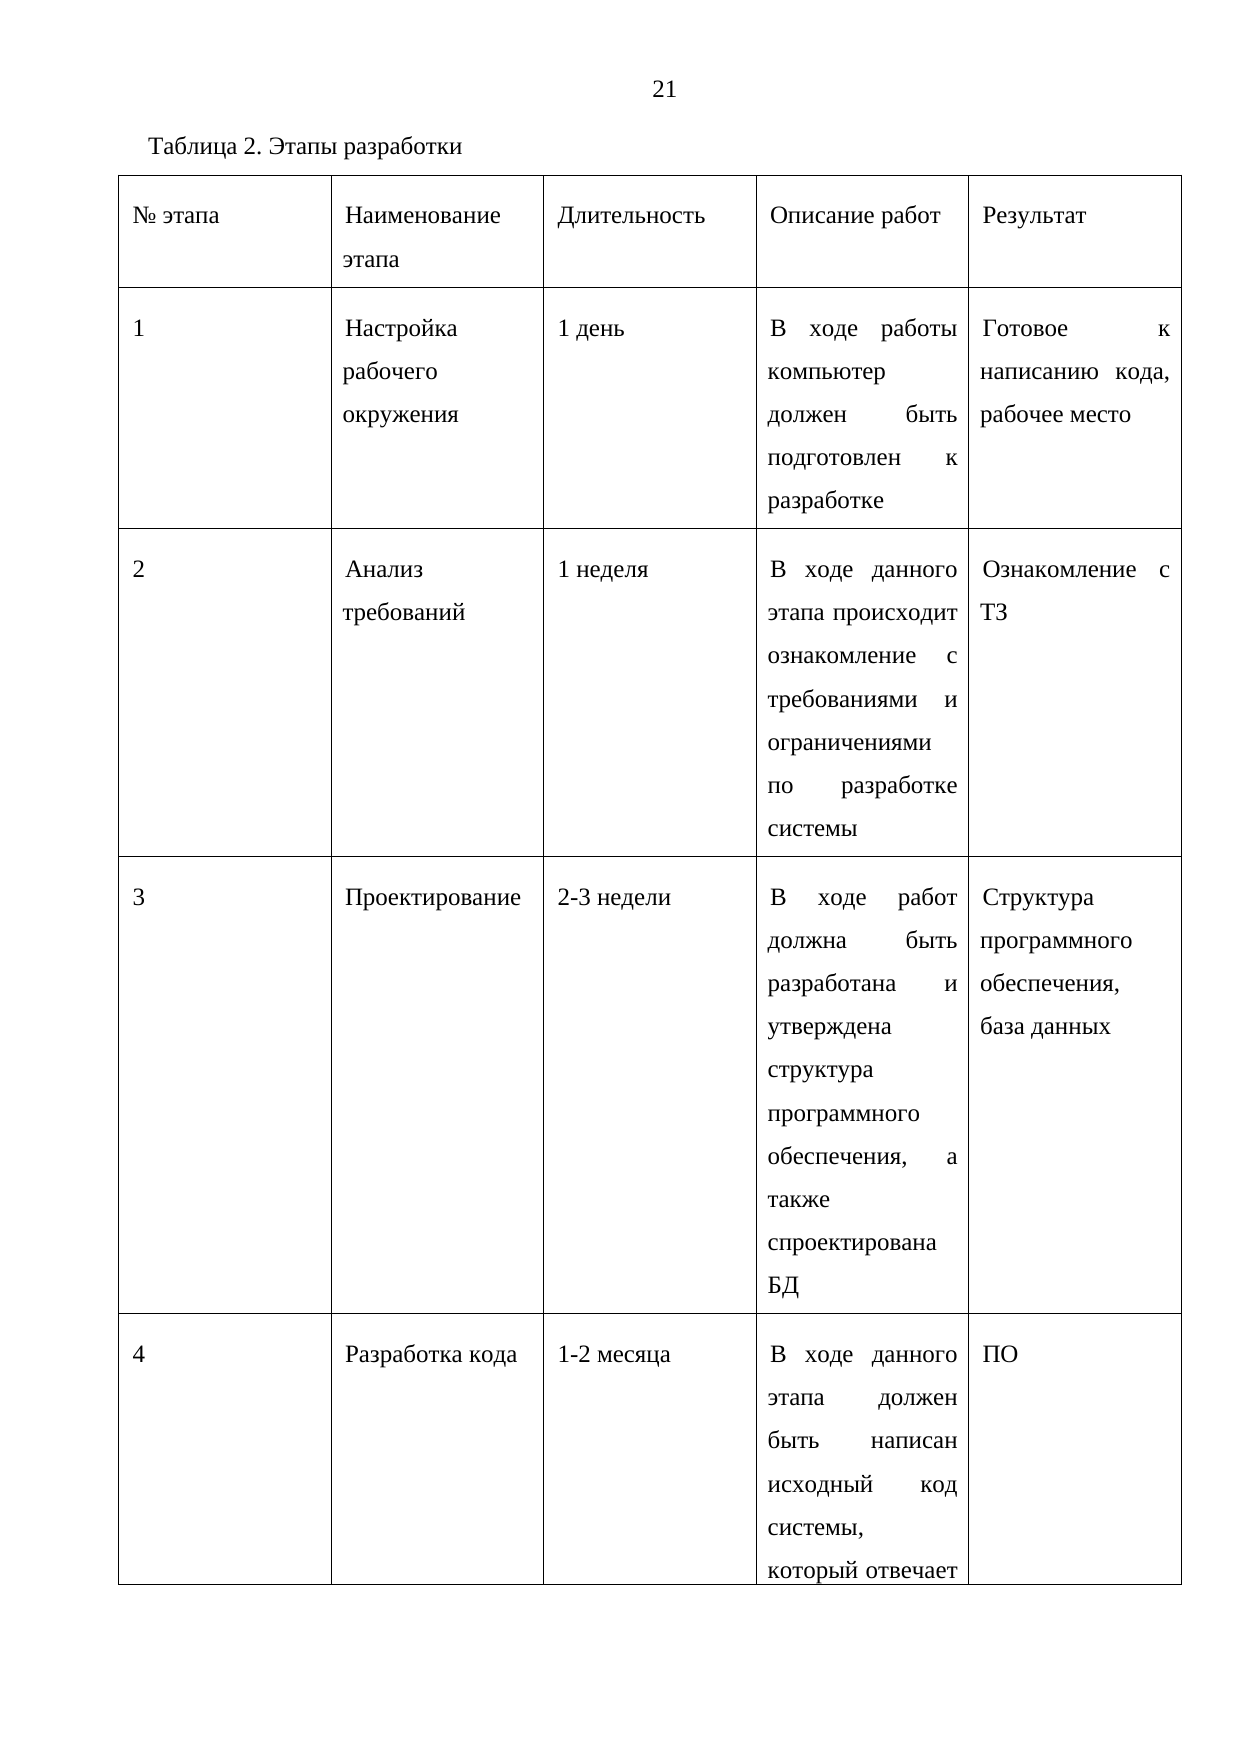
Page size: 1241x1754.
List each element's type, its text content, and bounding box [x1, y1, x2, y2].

table_cell Анализ требований [332, 529, 543, 856]
table_cell 1 неделя [544, 529, 756, 856]
table_cell 2-3 недели [544, 857, 756, 1313]
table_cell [757, 1314, 968, 1584]
table_cell 4 [119, 1314, 331, 1584]
table_cell 1-2 месяца [544, 1314, 756, 1584]
table_cell 2 [119, 529, 331, 856]
table_cell Структура программного обеспечения, база данных [969, 857, 1181, 1313]
table_cell 1 день [544, 288, 756, 528]
table_cell Проектирование [332, 857, 543, 1313]
table_cell 3 [119, 857, 331, 1313]
table_cell В ходе работы компьютер должен быть подготовлен к разработке [757, 288, 968, 528]
table_cell В ходе работ должна быть разработана и утверждена структура программного обеспечения, а также спроектирована БД [757, 857, 968, 1313]
text Таблица 2. Этапы разработки [148, 131, 1122, 160]
table_cell ПО [969, 1314, 1181, 1584]
table_cell Разработка кода [332, 1314, 543, 1584]
table_cell Ознакомление с ТЗ [969, 529, 1181, 856]
table_cell Настройка рабочего окружения [332, 288, 543, 528]
table_header Длительность [544, 176, 756, 287]
table_header Описание работ [757, 176, 968, 287]
table_header № этапа [119, 176, 331, 287]
table_header Наименование этапа [332, 176, 543, 287]
table_header Результат [969, 176, 1181, 287]
table_cell 1 [119, 288, 331, 528]
table_cell В ходе данного этапа происходит ознакомление с требованиями и ограничениями по разработке системы [757, 529, 968, 856]
table_cell Готовое к написанию кода, рабочее место [969, 288, 1181, 528]
